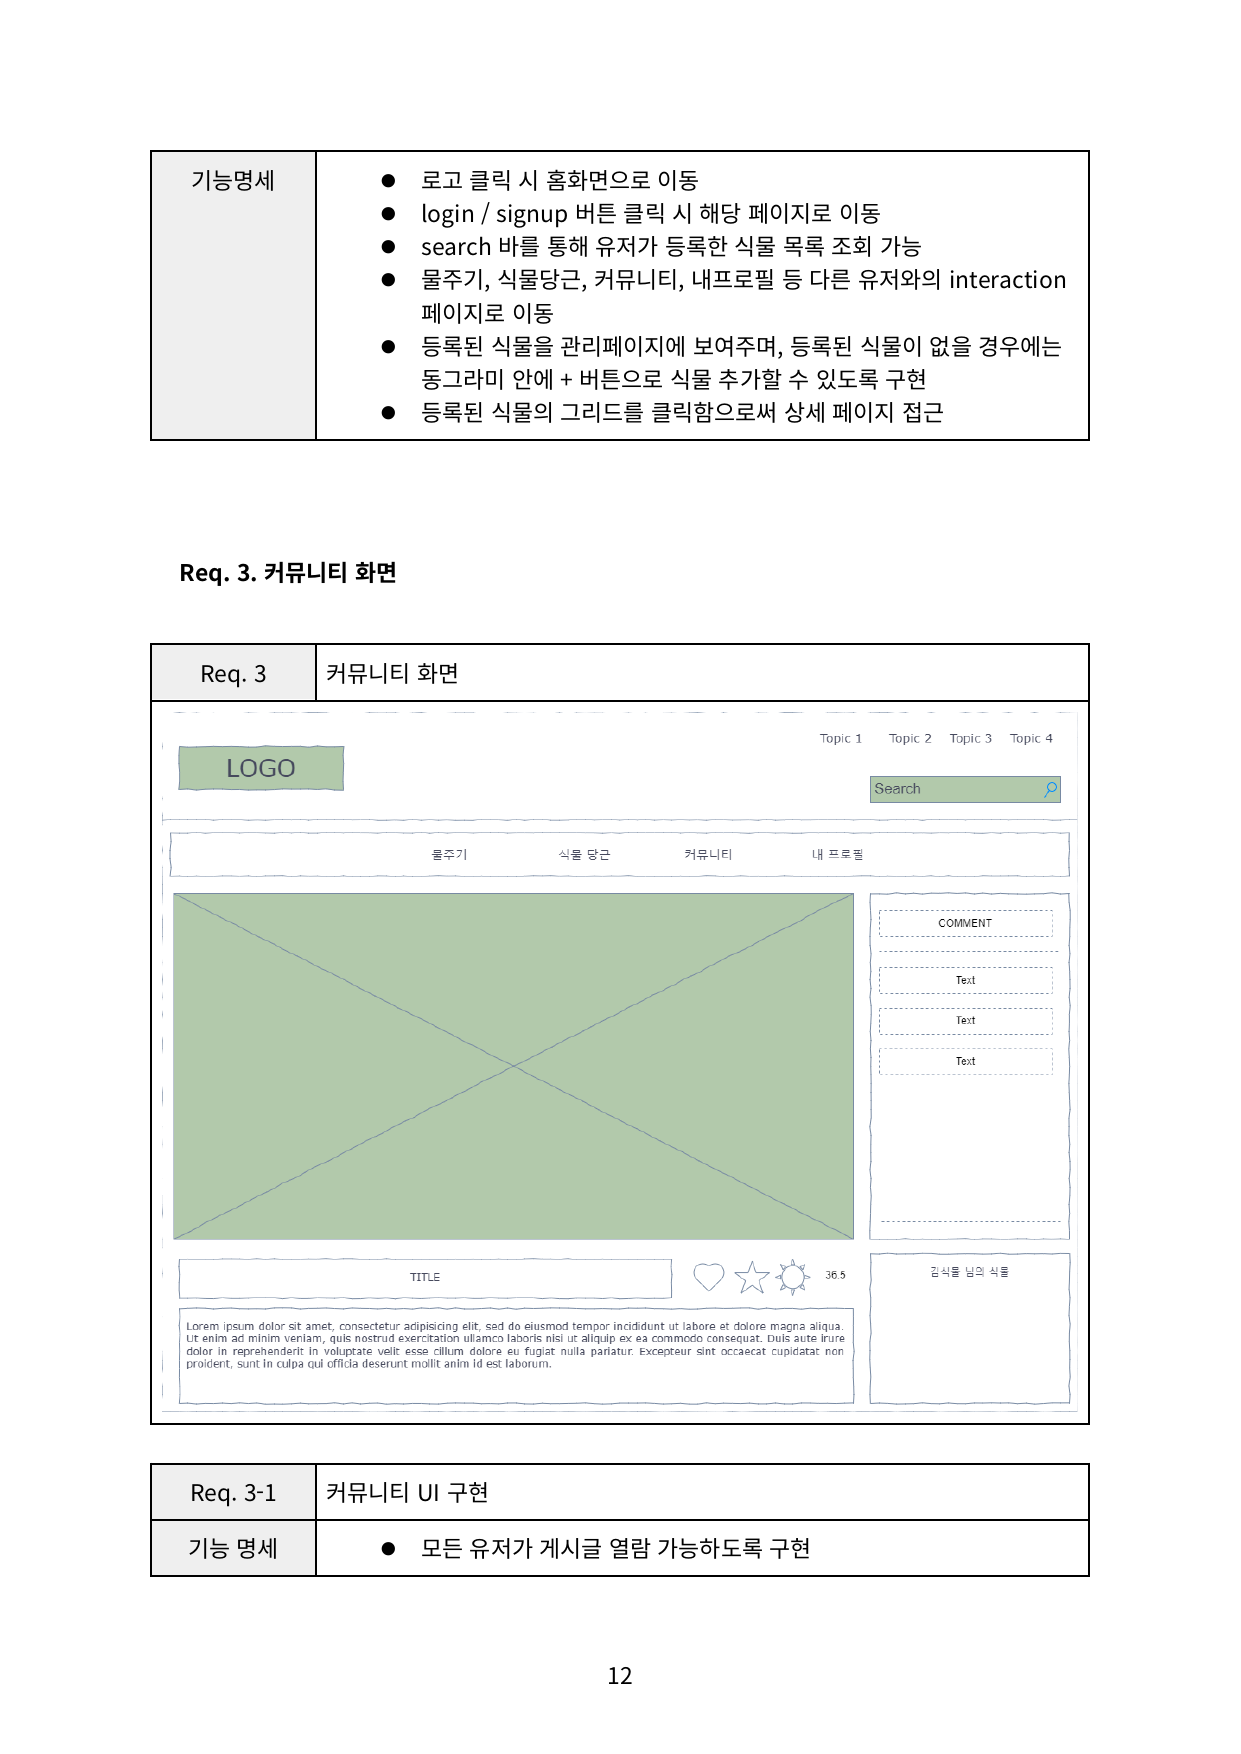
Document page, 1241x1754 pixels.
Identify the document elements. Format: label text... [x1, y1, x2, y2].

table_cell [317, 1521, 1088, 1575]
table_cell 기능 명세 [152, 1521, 315, 1575]
table_header 커뮤니티 화면 [317, 645, 1088, 699]
table_header Req. 3 [152, 645, 315, 699]
table_cell [152, 702, 1088, 1422]
table_header 커뮤니티 UI 구현 [317, 1465, 1088, 1519]
table_cell 로고 클릭 시 홈화면으로 이동 login / signup 버튼 클릭 시 해당 페이지로 이동 search 바를 통해 유저가 등록한 식물 목록 조회 가능 물주기, 식물당근, 커뮤니티, 내프로필 등 다른 유저와의 interaction 페이지로 이동 등록된 식물을 관리페이지에 보여주며, 등록된 식물이 없을 경우에는 동그라미 안에 + 버튼으로 식물 추가할 수 있도록 구현 등록된 식물의 그리드를 클릭함으로써 상세 페이지 접근 [317, 152, 1088, 439]
picture [162, 712, 1078, 1412]
table_cell 기능명세 [152, 152, 315, 439]
subtitle Req. 3. 커뮤니티 화면 [150, 554, 1090, 588]
table_header Req. 3-1 [152, 1465, 315, 1519]
